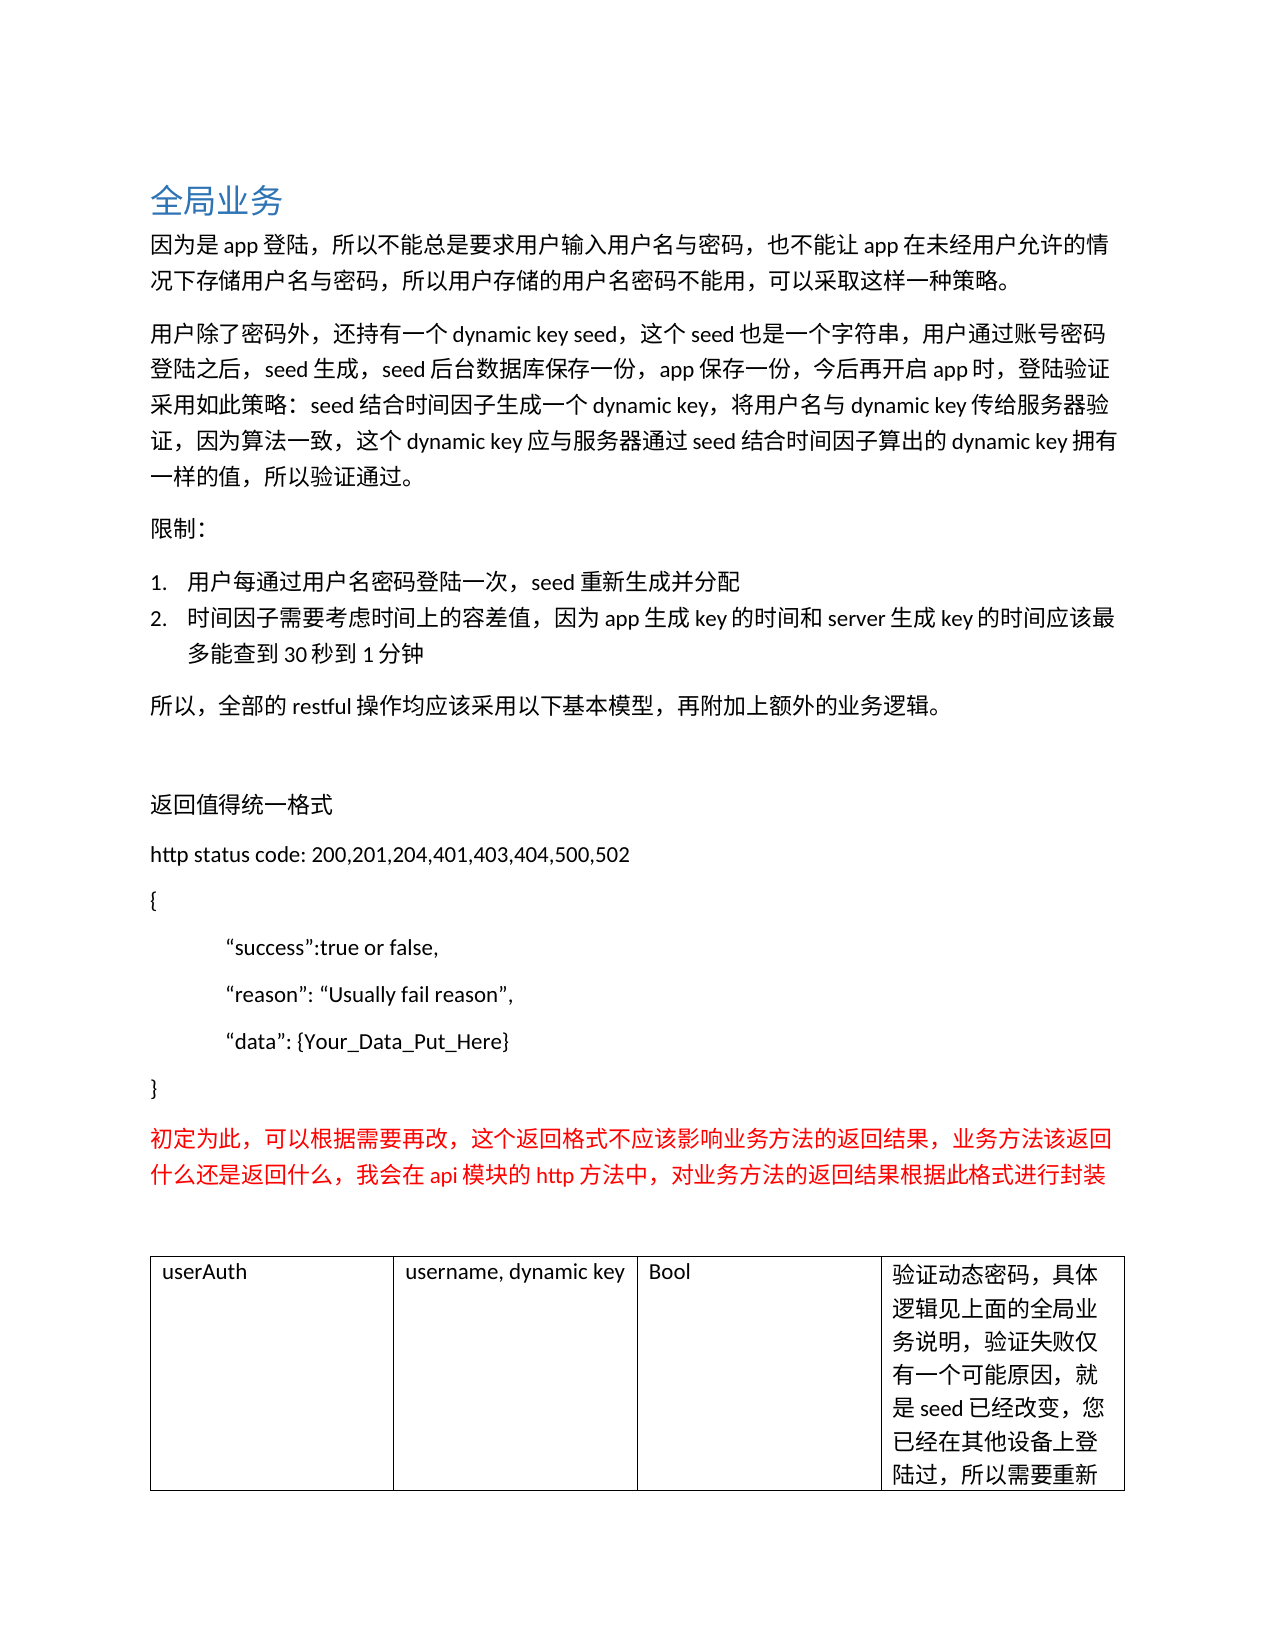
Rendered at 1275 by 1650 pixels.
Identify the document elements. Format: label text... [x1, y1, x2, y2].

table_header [882, 1257, 1124, 1490]
text 限制： [150, 511, 1125, 544]
text 返回值得统一格式 [150, 787, 1125, 821]
text “success”:true or false, [150, 933, 1125, 962]
text } [150, 1074, 1125, 1102]
text “data”: {Your_Data_Put_Here} [150, 1027, 1125, 1055]
text 初定为此，可以根据需要再改，这个返回格式不应该影响业务方法的返回结果，业务方法该返回什么还是返回什么，我会在api模块的http方法中，对业务方法的返回结果根据此格式进行封装 [150, 1121, 1125, 1190]
list 用户每通过用户名密码登陆一次，seed重新生成并分配 [150, 564, 1125, 597]
list 时间因子需要考虑时间上的容差值，因为app生成key的时间和server生成key的时间应该最多能查到30秒到1分钟 [150, 599, 1125, 669]
subtitle 全局业务 [150, 175, 1125, 223]
text http status code: 200,201,204,401,403,404,500,502 [150, 840, 1125, 868]
text 因为是app登陆，所以不能总是要求用户输入用户名与密码，也不能让app在未经用户允许的情况下存储用户名与密码，所以用户存储的用户名密码不能用，可以采取这样一种策略。 [150, 227, 1125, 296]
text 所以，全部的restful操作均应该采用以下基本模型，再附加上额外的业务逻辑。 [150, 688, 1125, 721]
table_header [394, 1257, 637, 1490]
text { [150, 887, 1125, 915]
table_header userAuth [151, 1257, 393, 1490]
text 用户除了密码外，还持有一个dynamic key seed，这个seed也是一个字符串，用户通过账号密码登陆之后，seed生成，seed后台数据库保存一份，app保存一份，今后再开启app时，登陆验证采用如此策略：seed结合时间因子生成一个dynamic key，将用户名与dynamic key传给服务器验证，因为算法一致，这个dynamic key应与服务器通过seed结合时间因子算出的dynamic key拥有一样的值，所以验证通过。 [150, 315, 1125, 492]
text “reason”: “Usually fail reason”, [150, 980, 1125, 1008]
table_header Bool [638, 1257, 881, 1490]
